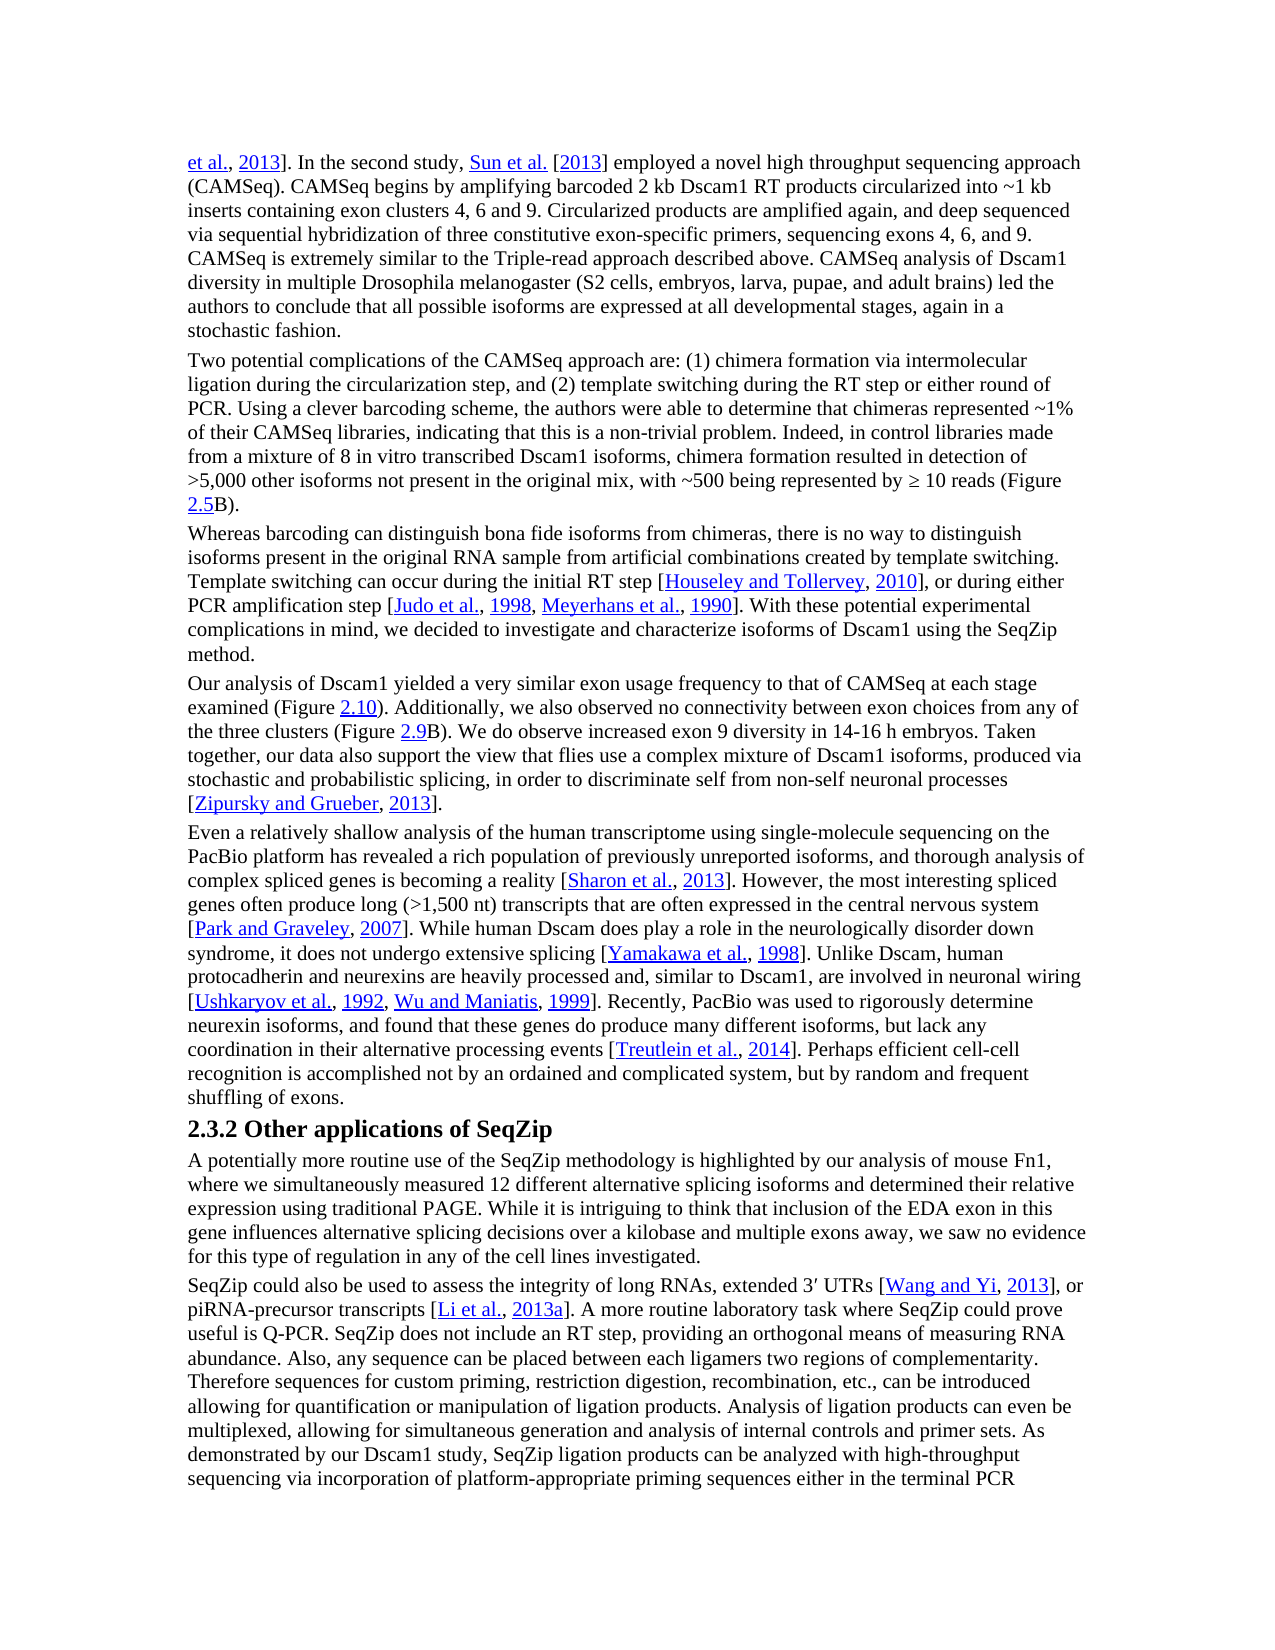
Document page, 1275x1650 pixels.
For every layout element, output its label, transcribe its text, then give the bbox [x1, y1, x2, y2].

text Our analysis of Dscam1 yielded a very similar exon usage frequency to that of CAMSeq at each stage examined (Figure 2.10). Additionally, we also observed no connectivity between exon choices from any of the three clusters (Figure 2.9B). We do observe increased exon 9 diversity in 14-16 h embryos. Taken together, our data also support the view that flies use a complex mixture of Dscam1 isoforms, produced via stochastic and probabilistic splicing, in order to discriminate self from non-self neuronal processes [Zipursky and Grueber, 2013]. [187, 671, 1087, 815]
subtitle 2.3.2 Other applications of SeqZip [187, 1114, 1087, 1143]
text Two potential complications of the CAMSeq approach are: (1) chimera formation via intermolecular ligation during the circularization step, and (2) template switching during the RT step or either round of PCR. Using a clever barcoding scheme, the authors were able to determine that chimeras represented ~1% of their CAMSeq libraries, indicating that this is a non-trivial problem. Indeed, in control libraries made from a mixture of 8 in vitro transcribed Dscam1 isoforms, chimera formation resulted in detection of >5,000 other isoforms not present in the original mix, with ~500 being represented by ≥ 10 reads (Figure 2.5B). [187, 348, 1087, 516]
text Even a relatively shallow analysis of the human transcriptome using single-molecule sequencing on the PacBio platform has revealed a rich population of previously unreported isoforms, and thorough analysis of complex spliced genes is becoming a reality [Sharon et al., 2013]. However, the most interesting spliced genes often produce long (>1,500 nt) transcripts that are often expressed in the central nervous system [Park and Graveley, 2007]. While human Dscam does play a role in the neurologically disorder down syndrome, it does not undergo extensive splicing [Yamakawa et al., 1998]. Unlike Dscam, human protocadherin and neurexins are heavily processed and, similar to Dscam1, are involved in neuronal wiring [Ushkaryov et al., 1992, Wu and Maniatis, 1999]. Recently, PacBio was used to rigorously determine neurexin isoforms, and found that these genes do produce many different isoforms, but lack any coordination in their alternative processing events [Treutlein et al., 2014]. Perhaps efficient cell-cell recognition is accomplished not by an ordained and complicated system, but by random and frequent shuffling of exons. [187, 820, 1087, 1109]
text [187, 150, 1087, 342]
text A potentially more routine use of the SeqZip methodology is highlighted by our analysis of mouse Fn1, where we simultaneously measured 12 different alternative splicing isoforms and determined their relative expression using traditional PAGE. While it is intriguing to think that inclusion of the EDA exon in this gene influences alternative splicing decisions over a kilobase and multiple exons away, we saw no evidence for this type of regulation in any of the cell lines investigated. [187, 1148, 1087, 1268]
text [187, 1273, 1087, 1490]
text Whereas barcoding can distinguish bona fide isoforms from chimeras, there is no way to distinguish isoforms present in the original RNA sample from artificial combinations created by template switching. Template switching can occur during the initial RT step [Houseley and Tollervey, 2010], or during either PCR amplification step [Judo et al., 1998, Meyerhans et al., 1990]. With these potential experimental complications in mind, we decided to investigate and characterize isoforms of Dscam1 using the SeqZip method. [187, 521, 1087, 666]
